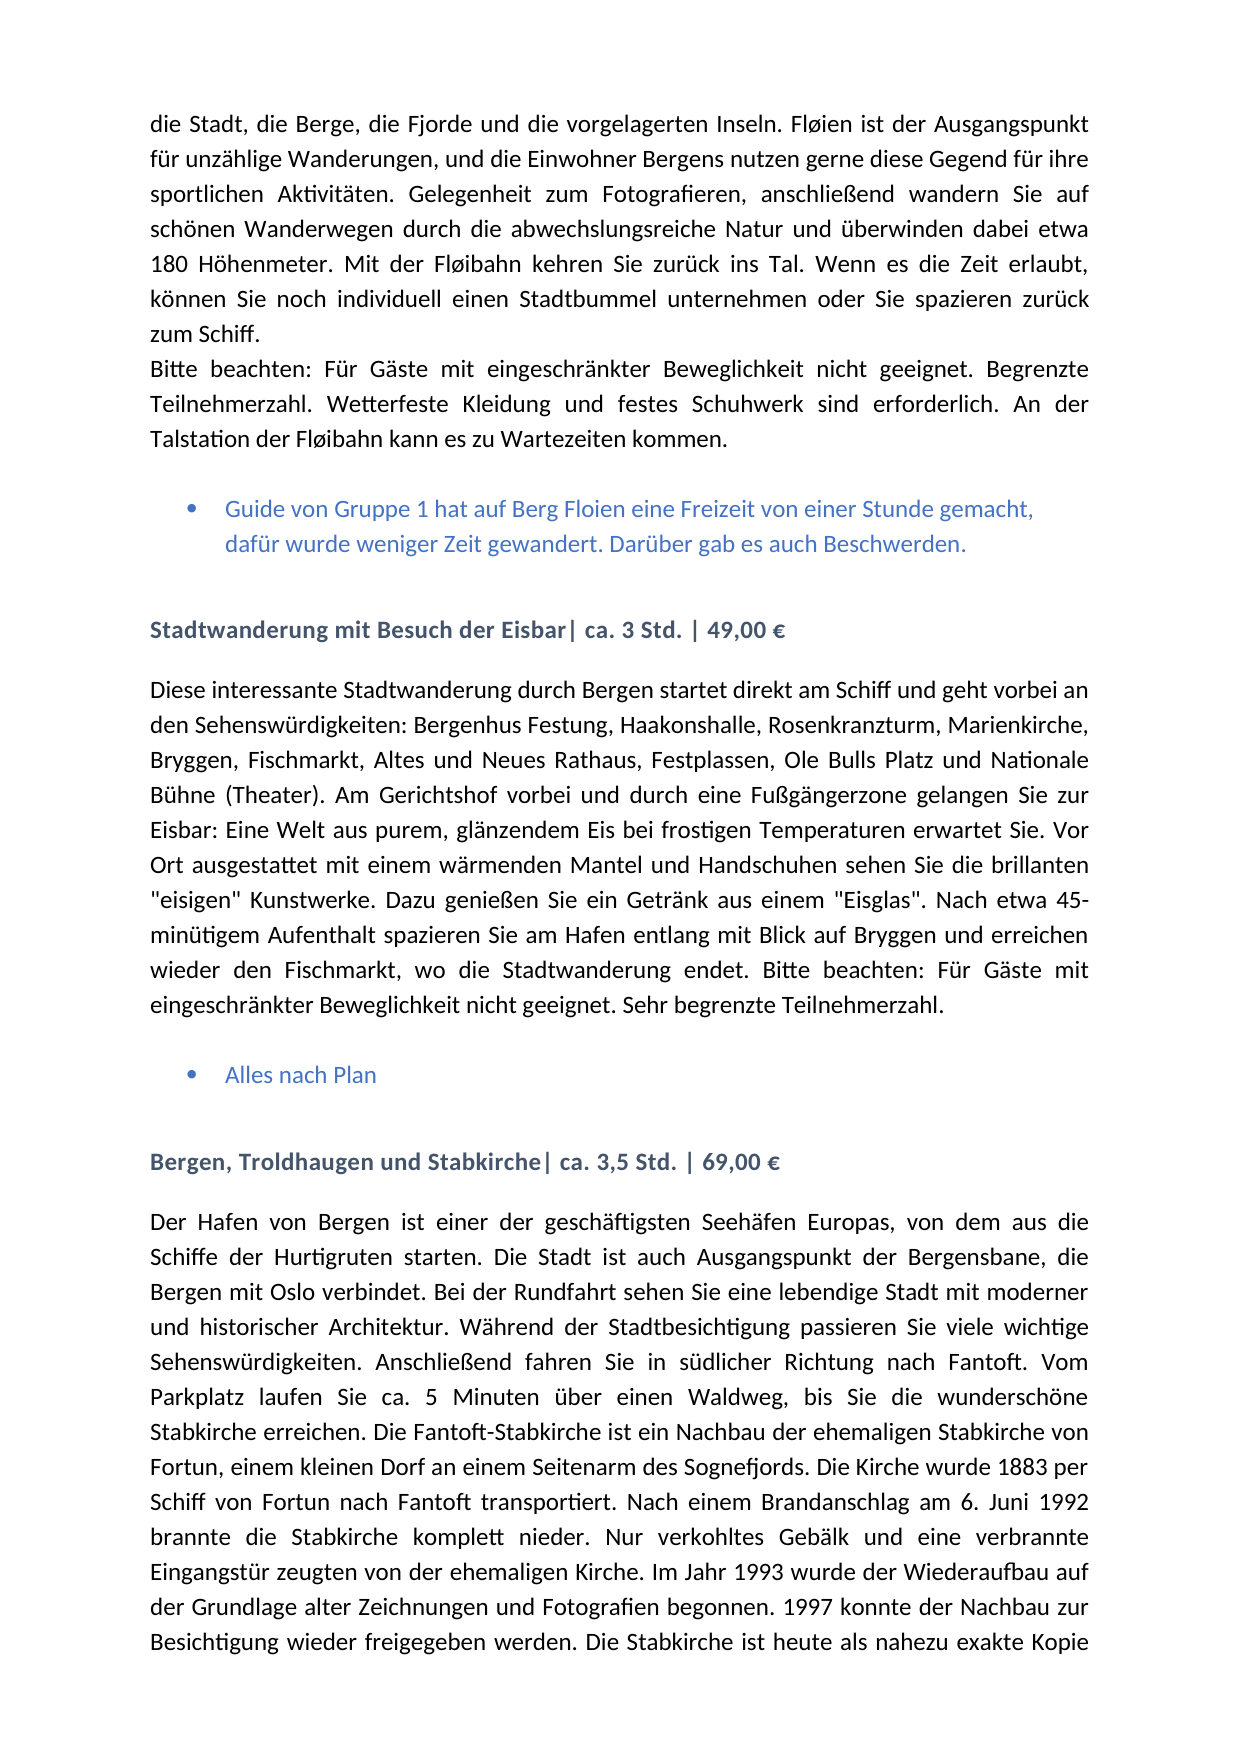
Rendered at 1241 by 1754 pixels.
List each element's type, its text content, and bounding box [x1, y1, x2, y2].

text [150, 103, 1090, 348]
text Bitte beachten: Für Gäste mit eingeschränkter Beweglichkeit nicht geeignet. Begrenzte Teilnehmerzahl. Wetterfeste Kleidung und festes Schuhwerk sind erforderlich. An der Talstation der Fløibahn kann es zu Wartezeiten kommen. [150, 348, 1090, 453]
text Diese interessante Stadtwanderung durch Bergen startet direkt am Schiff und geht vorbei an den Sehenswürdigkeiten: Bergenhus Festung, Haakonshalle, Rosenkranzturm, Marienkirche, Bryggen, Fischmarkt, Altes und Neues Rathaus, Festplassen, Ole Bulls Platz und Nationale Bühne (Theater). Am Gerichtshof vorbei und durch eine Fußgängerzone gelangen Sie zur Eisbar: Eine Welt aus purem, glänzendem Eis bei frostigen Temperaturen erwartet Sie. Vor Ort ausgestattet mit einem wärmenden Mantel und Handschuhen sehen Sie die brillanten "eisigen" Kunstwerke. Dazu genießen Sie ein Getränk aus einem "Eisglas". Nach etwa 45-minütigem Aufenthalt spazieren Sie am Hafen entlang mit Blick auf Bryggen und erreichen wieder den Fischmarkt, wo die Stadtwanderung endet. Bitte beachten: Für Gäste mit eingeschränkter Beweglichkeit nicht geeignet. Sehr begrenzte Teilnehmerzahl. [150, 670, 1090, 1020]
list Guide von Gruppe 1 hat auf Berg Floien eine Freizeit von einer Stunde gemacht, dafür wurde weniger Zeit gewandert. Darüber gab es auch Beschwerden. [187, 488, 1090, 558]
list Alles nach Plan [187, 1055, 1090, 1090]
text Stadtwanderung mit Besuch der Eisbar| ca. 3 Std. | 49,00 € [150, 614, 1090, 645]
text Bergen, Troldhaugen und Stabkirche| ca. 3,5 Std. | 69,00 € [150, 1146, 1090, 1176]
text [150, 1202, 1090, 1657]
